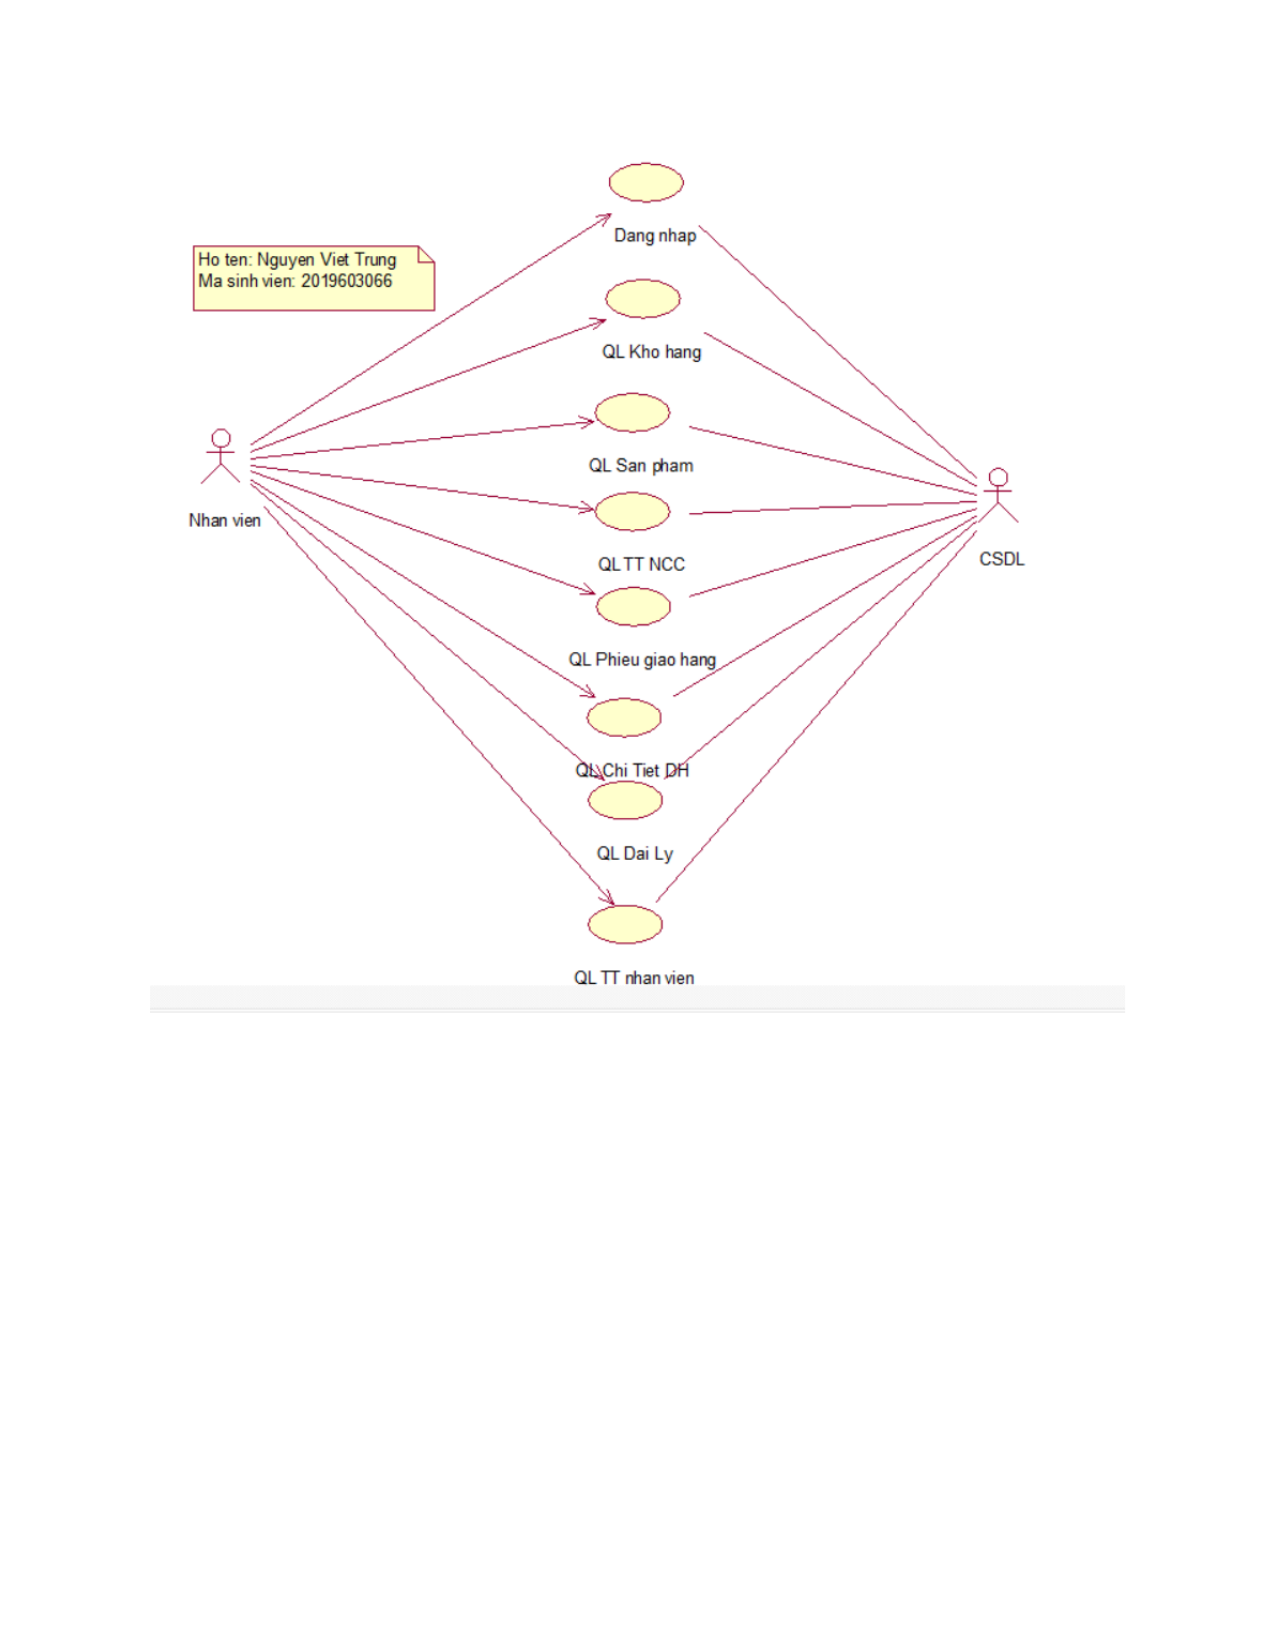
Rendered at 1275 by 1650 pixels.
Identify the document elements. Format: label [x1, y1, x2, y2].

picture [150, 150, 1125, 1013]
